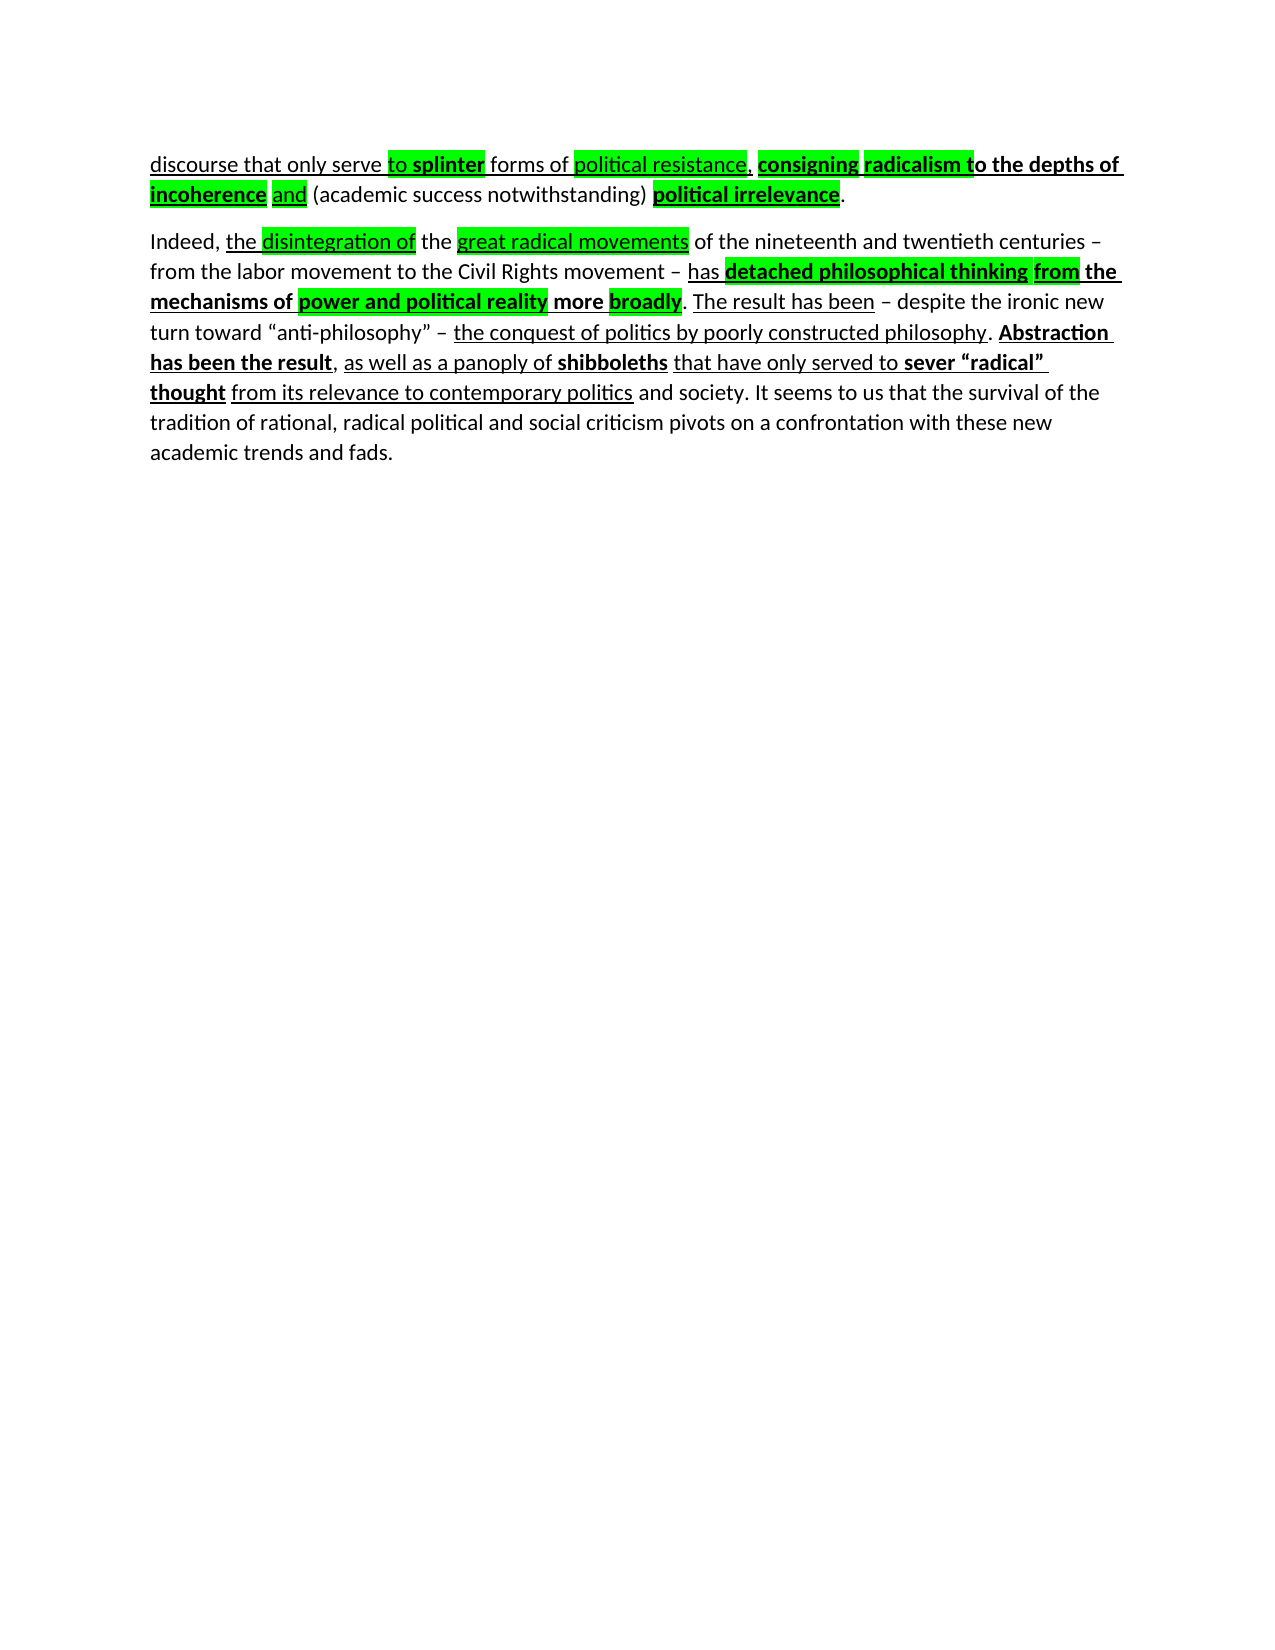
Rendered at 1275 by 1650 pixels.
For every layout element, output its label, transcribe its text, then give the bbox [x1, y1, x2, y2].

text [150, 150, 1125, 208]
text Indeed, the disintegration of the great radical movements of the nineteenth and twentieth centuries – from the labor movement to the Civil Rights movement – has detached philosophical thinking from the mechanisms of power and political reality more broadly. The result has been – despite the ironic new turn toward “anti-philosophy” – the conquest of politics by poorly constructed philosophy. Abstraction has been the result, as well as a panoply of shibboleths that have only served to sever “radical” thought from its relevance to contemporary politics and society. It seems to us that the survival of the tradition of rational, radical political and social criticism pivots on a confrontation with these new academic trends and fads. [150, 227, 1125, 467]
